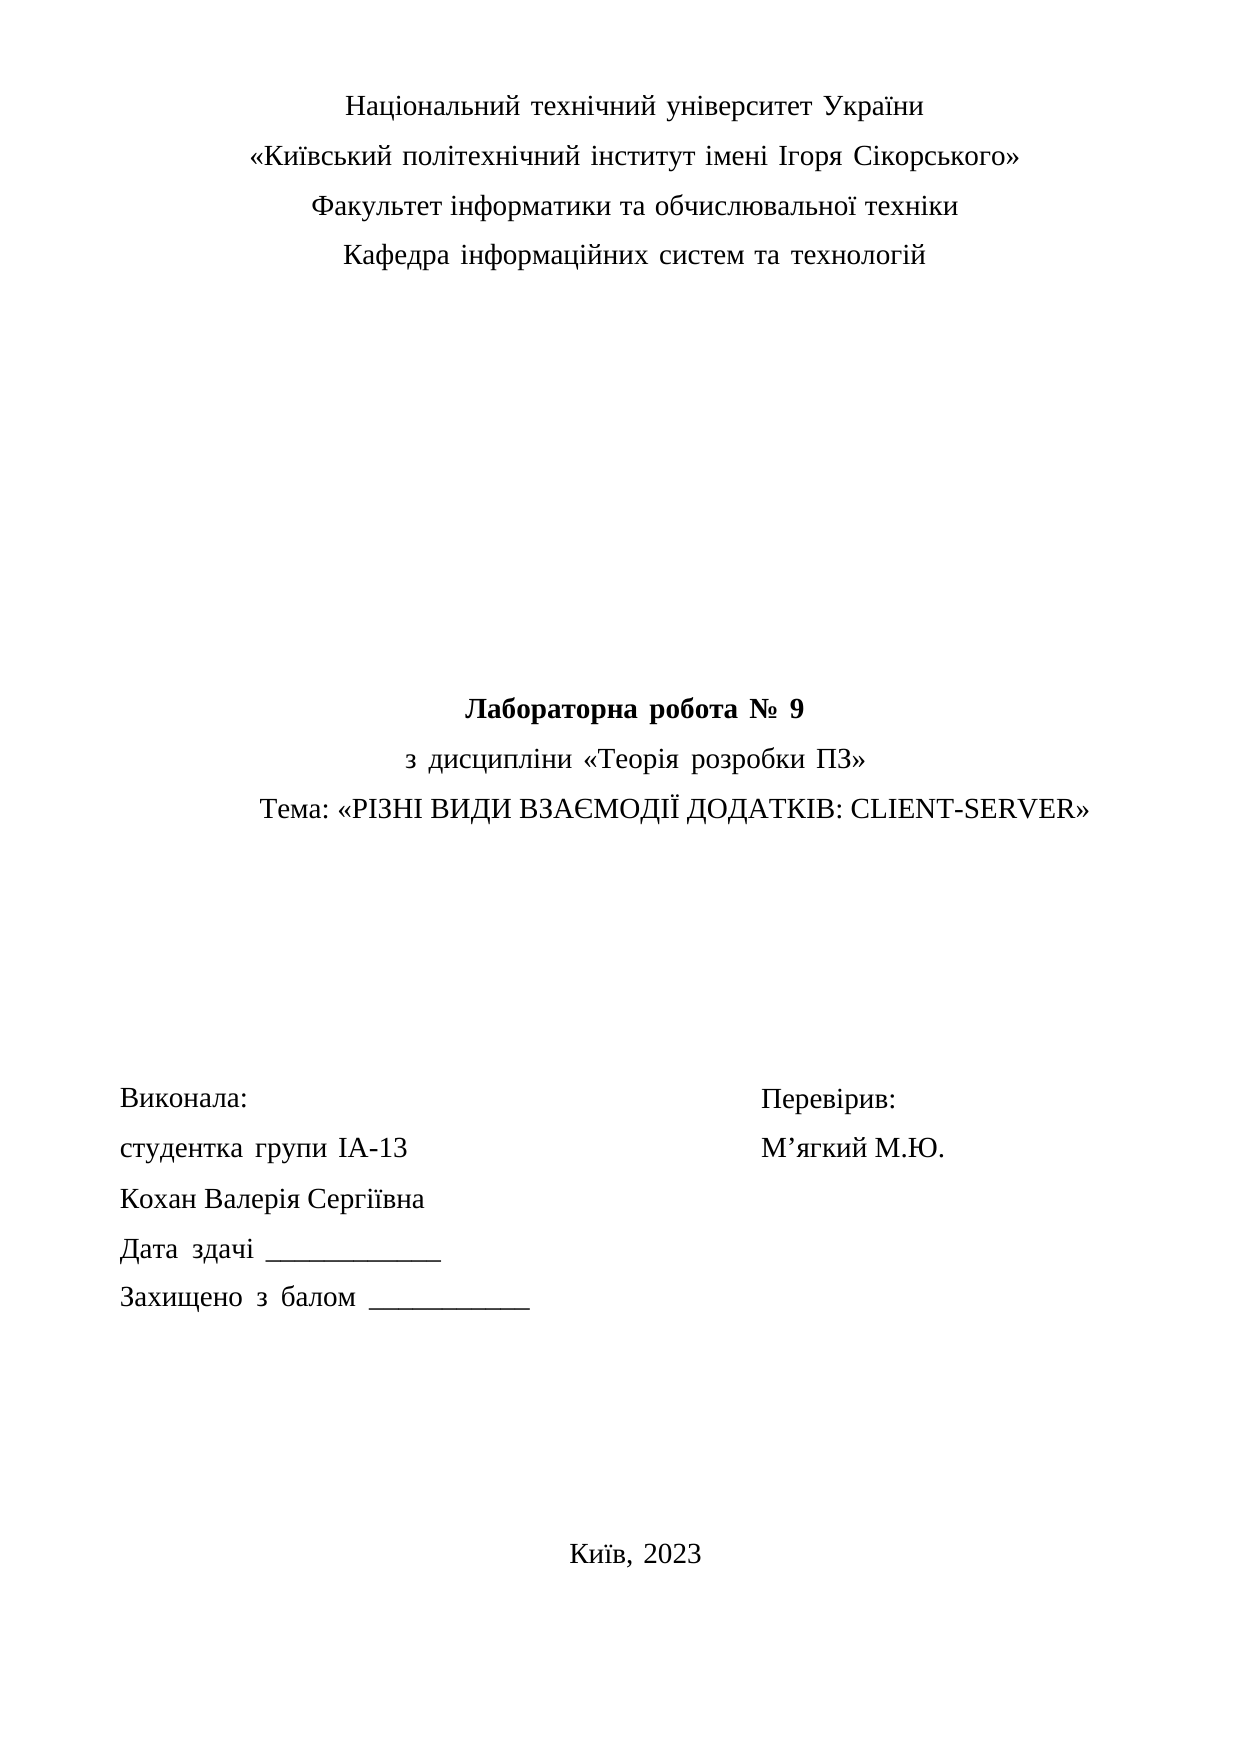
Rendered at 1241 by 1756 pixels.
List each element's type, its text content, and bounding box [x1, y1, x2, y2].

text з дисципліни «Теорія розробки ПЗ» [247, 741, 1023, 774]
table_header Виконала: студентка групи ІА-13 Кохан Валерія Сергіївна Дата здачі ____________ Захищено з балом ___________ [99, 1081, 668, 1317]
text Тема: «РІЗНІ ВИДИ ВЗАЄМОДІЇ ДОДАТКІВ: CLIENT-SERVER» [178, 791, 1171, 824]
text Кафедра інформаційних систем та технологій [247, 237, 1022, 271]
text Київ, 2023 [247, 1536, 1023, 1569]
text «Київський політехнічний інститут імені Ігоря Сікорського» Факультет інформатики та обчислювальної техніки [247, 138, 1022, 221]
text Національний технічний університет України [247, 88, 1022, 121]
subtitle Лабораторна робота № 9 [247, 691, 1022, 724]
table_header Перевірив: М’ягкий М.Ю. [668, 1081, 957, 1317]
